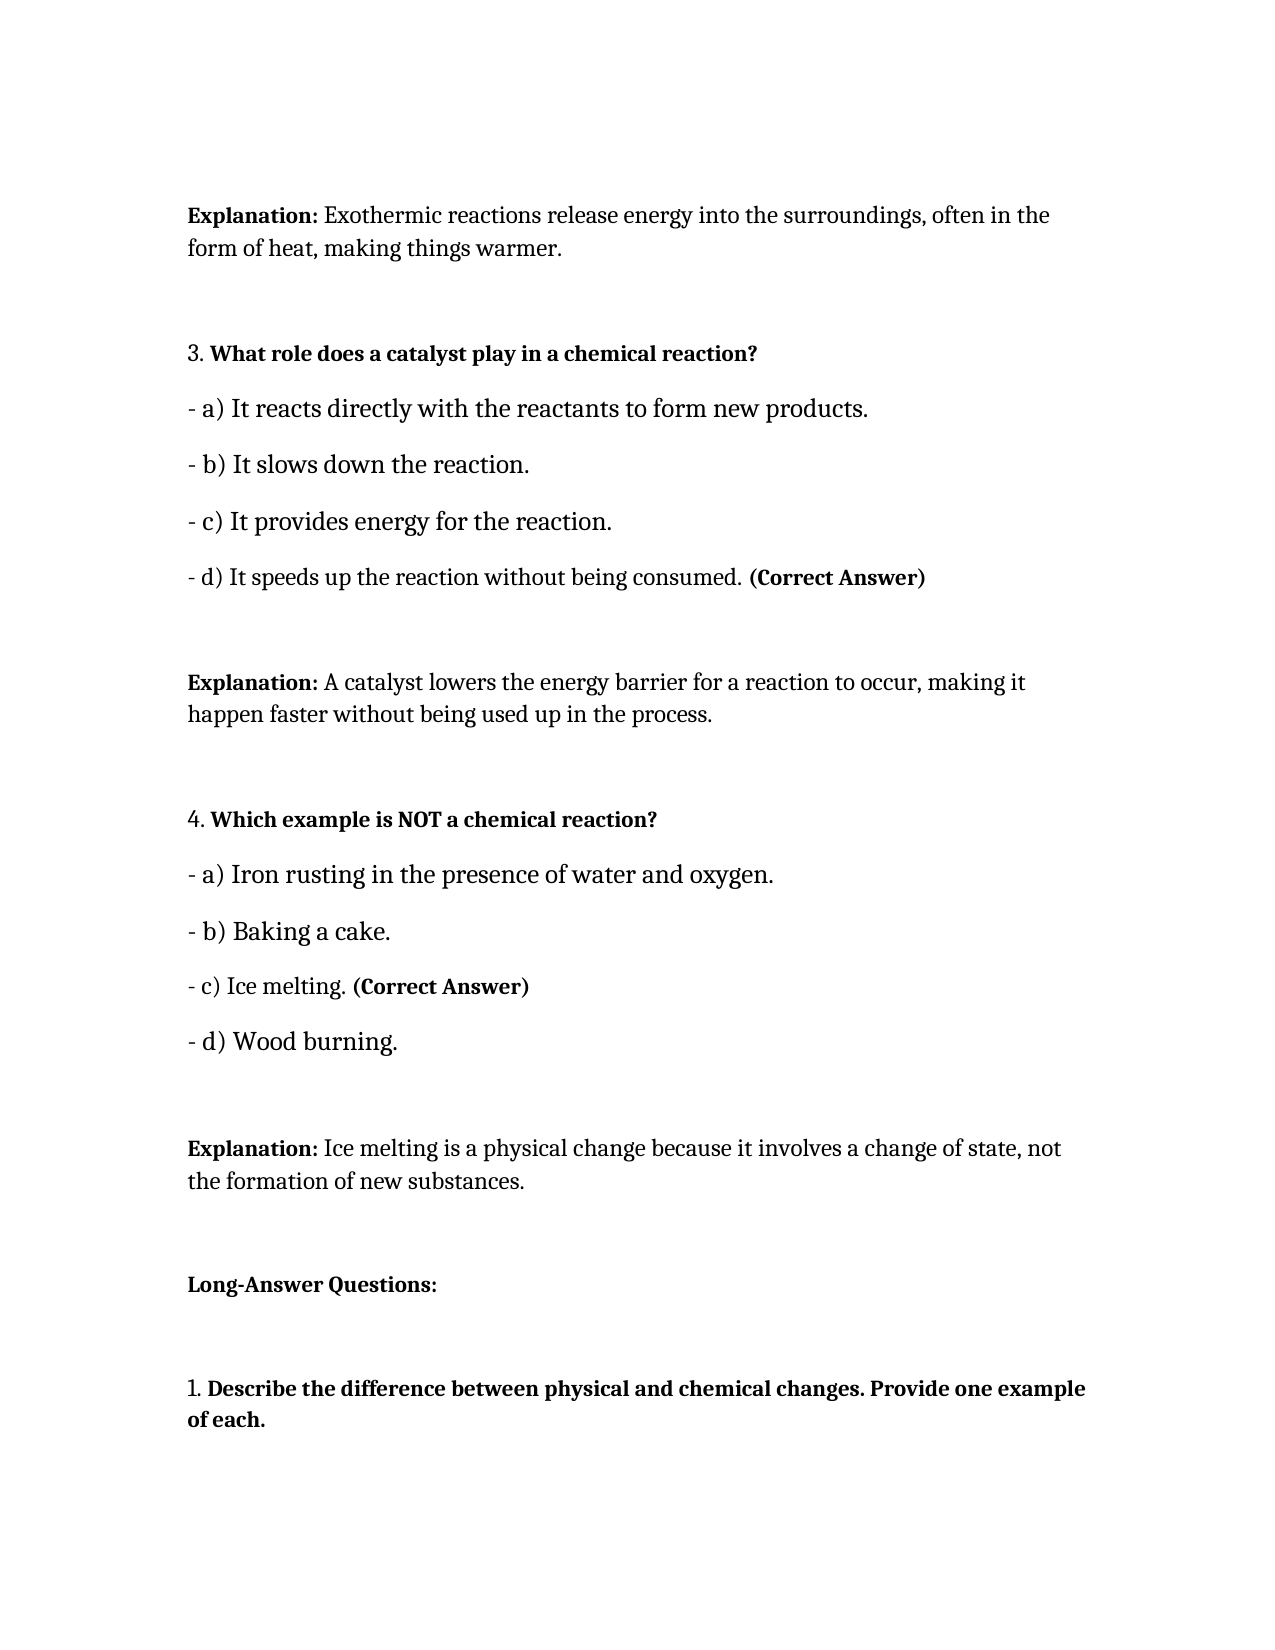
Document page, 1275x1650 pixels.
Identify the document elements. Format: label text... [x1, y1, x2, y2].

text - d) It speeds up the reaction without being consumed. (Correct Answer) [187, 562, 1087, 591]
text - c) It provides energy for the reaction. [187, 506, 1087, 537]
text - c) Ice melting. (Correct Answer) [187, 972, 1087, 1001]
text Explanation: Ice melting is a physical change because it involves a change of state, not the formation of new substances. [187, 1134, 1087, 1196]
text 1. Describe the difference between physical and chemical changes. Provide one example of each. [187, 1374, 1087, 1433]
text - a) Iron rusting in the presence of water and oxygen. [187, 859, 1087, 890]
text 3. What role does a catalyst play in a chemical reaction? [187, 339, 1087, 368]
text Explanation: Exothermic reactions release energy into the surroundings, often in the form of heat, making things warmer. [187, 201, 1087, 263]
text 4. Which example is NOT a chemical reaction? [187, 805, 1087, 834]
text - d) Wood burning. [187, 1026, 1087, 1057]
text - a) It reacts directly with the reactants to form new products. [187, 393, 1087, 424]
text - b) Baking a cake. [187, 916, 1087, 947]
text - b) It slows down the reaction. [187, 449, 1087, 481]
text Explanation: A catalyst lowers the energy barrier for a reaction to occur, making it happen faster without being used up in the process. [187, 667, 1087, 729]
text Long-Answer Questions: [187, 1272, 1087, 1298]
